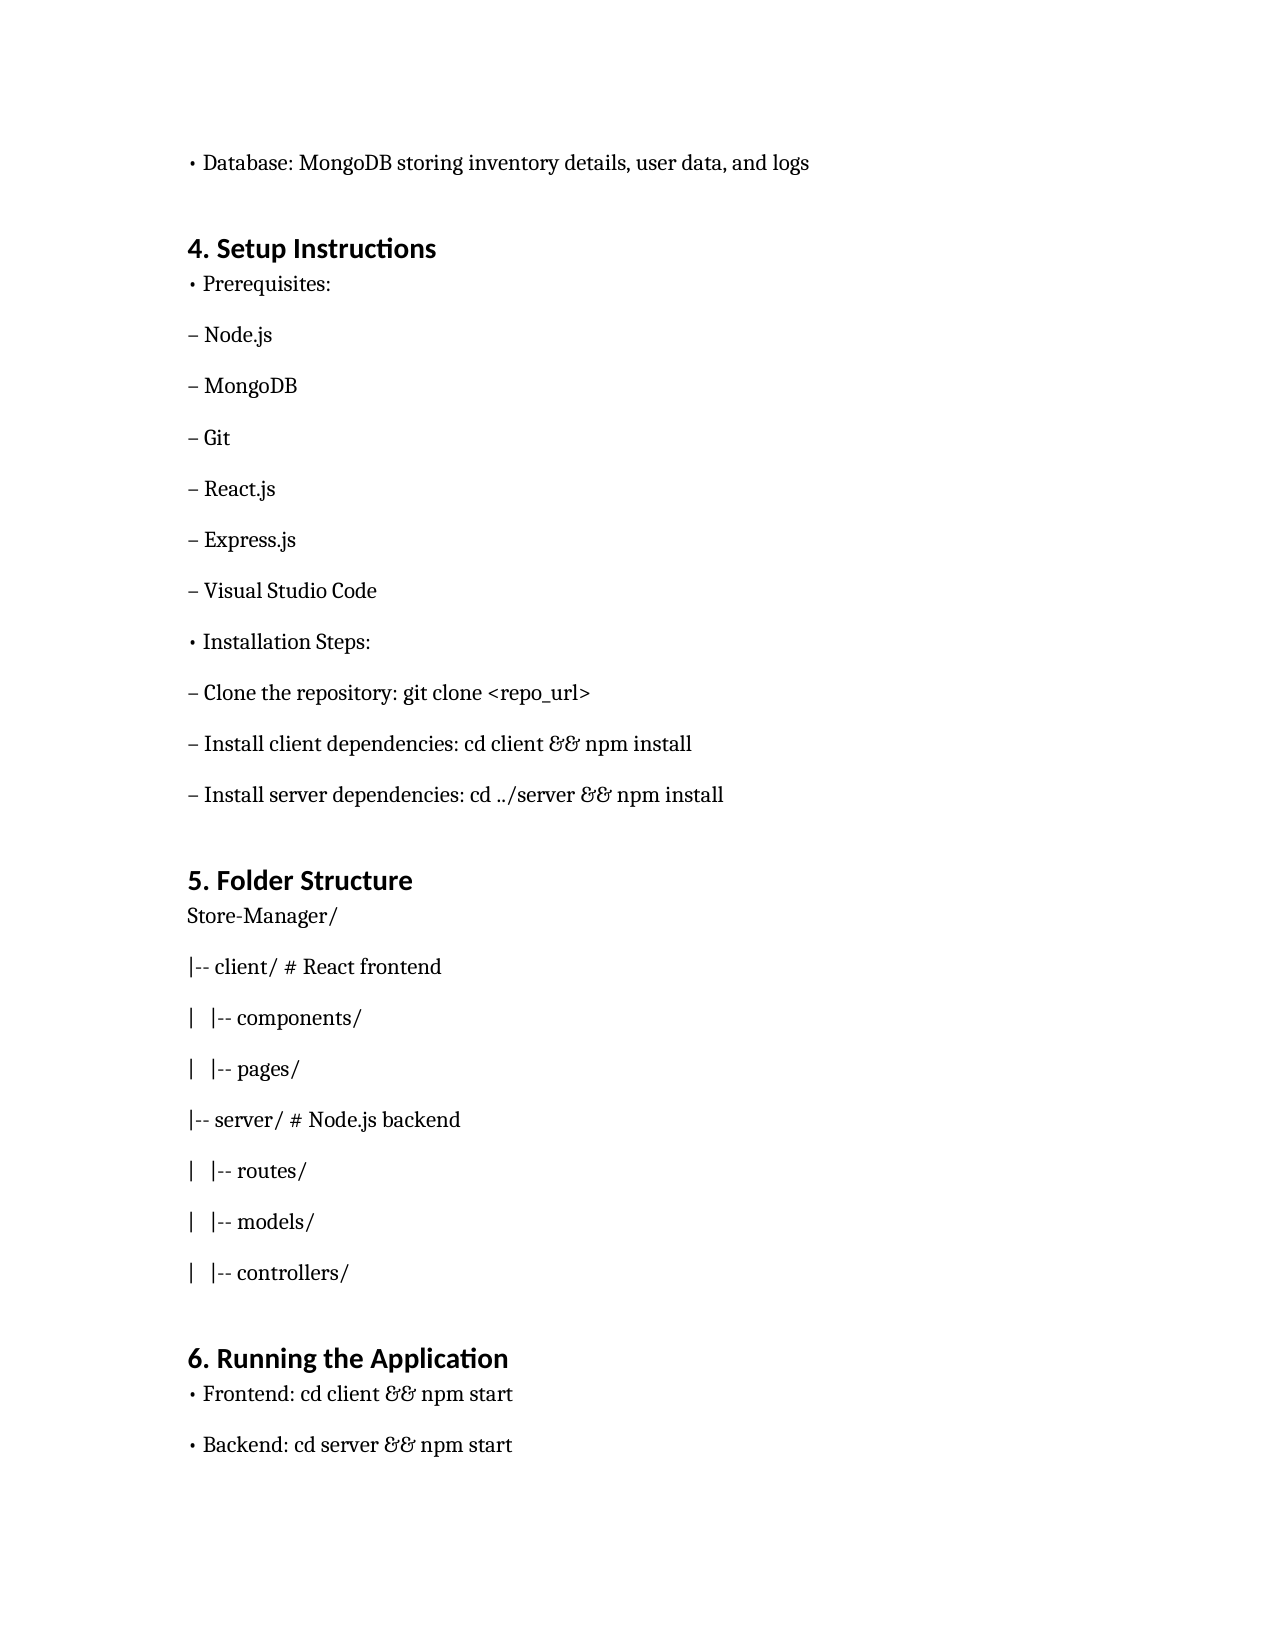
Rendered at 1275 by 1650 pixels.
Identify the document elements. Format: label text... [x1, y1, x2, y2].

text • Frontend: cd client && npm start [187, 1381, 1087, 1407]
text – Clone the repository: git clone <repo_url> [187, 679, 1087, 706]
text – MongoDB [187, 373, 1087, 399]
text – Install client dependencies: cd client && npm install [187, 731, 1087, 757]
subtitle 5. Folder Structure [187, 862, 1087, 897]
text | |-- routes/ [187, 1158, 1087, 1184]
text |-- server/ # Node.js backend [187, 1107, 1087, 1133]
text – Visual Studio Code [187, 577, 1087, 604]
text Store-Manager/ [187, 903, 1087, 929]
text |-- client/ # React frontend [187, 954, 1087, 980]
subtitle 6. Running the Application [187, 1340, 1087, 1376]
text • Database: MongoDB storing inventory details, user data, and logs [187, 150, 1087, 176]
text | |-- components/ [187, 1005, 1087, 1031]
text | |-- pages/ [187, 1056, 1087, 1082]
text • Prerequisites: [187, 271, 1087, 297]
text | |-- models/ [187, 1209, 1087, 1235]
text – Express.js [187, 526, 1087, 553]
text • Backend: cd server && npm start [187, 1432, 1087, 1458]
text – Git [187, 424, 1087, 451]
subtitle 4. Setup Instructions [187, 230, 1087, 266]
text | |-- controllers/ [187, 1260, 1087, 1286]
text – Node.js [187, 322, 1087, 348]
text – Install server dependencies: cd ../server && npm install [187, 782, 1087, 808]
text • Installation Steps: [187, 628, 1087, 655]
text – React.js [187, 475, 1087, 502]
